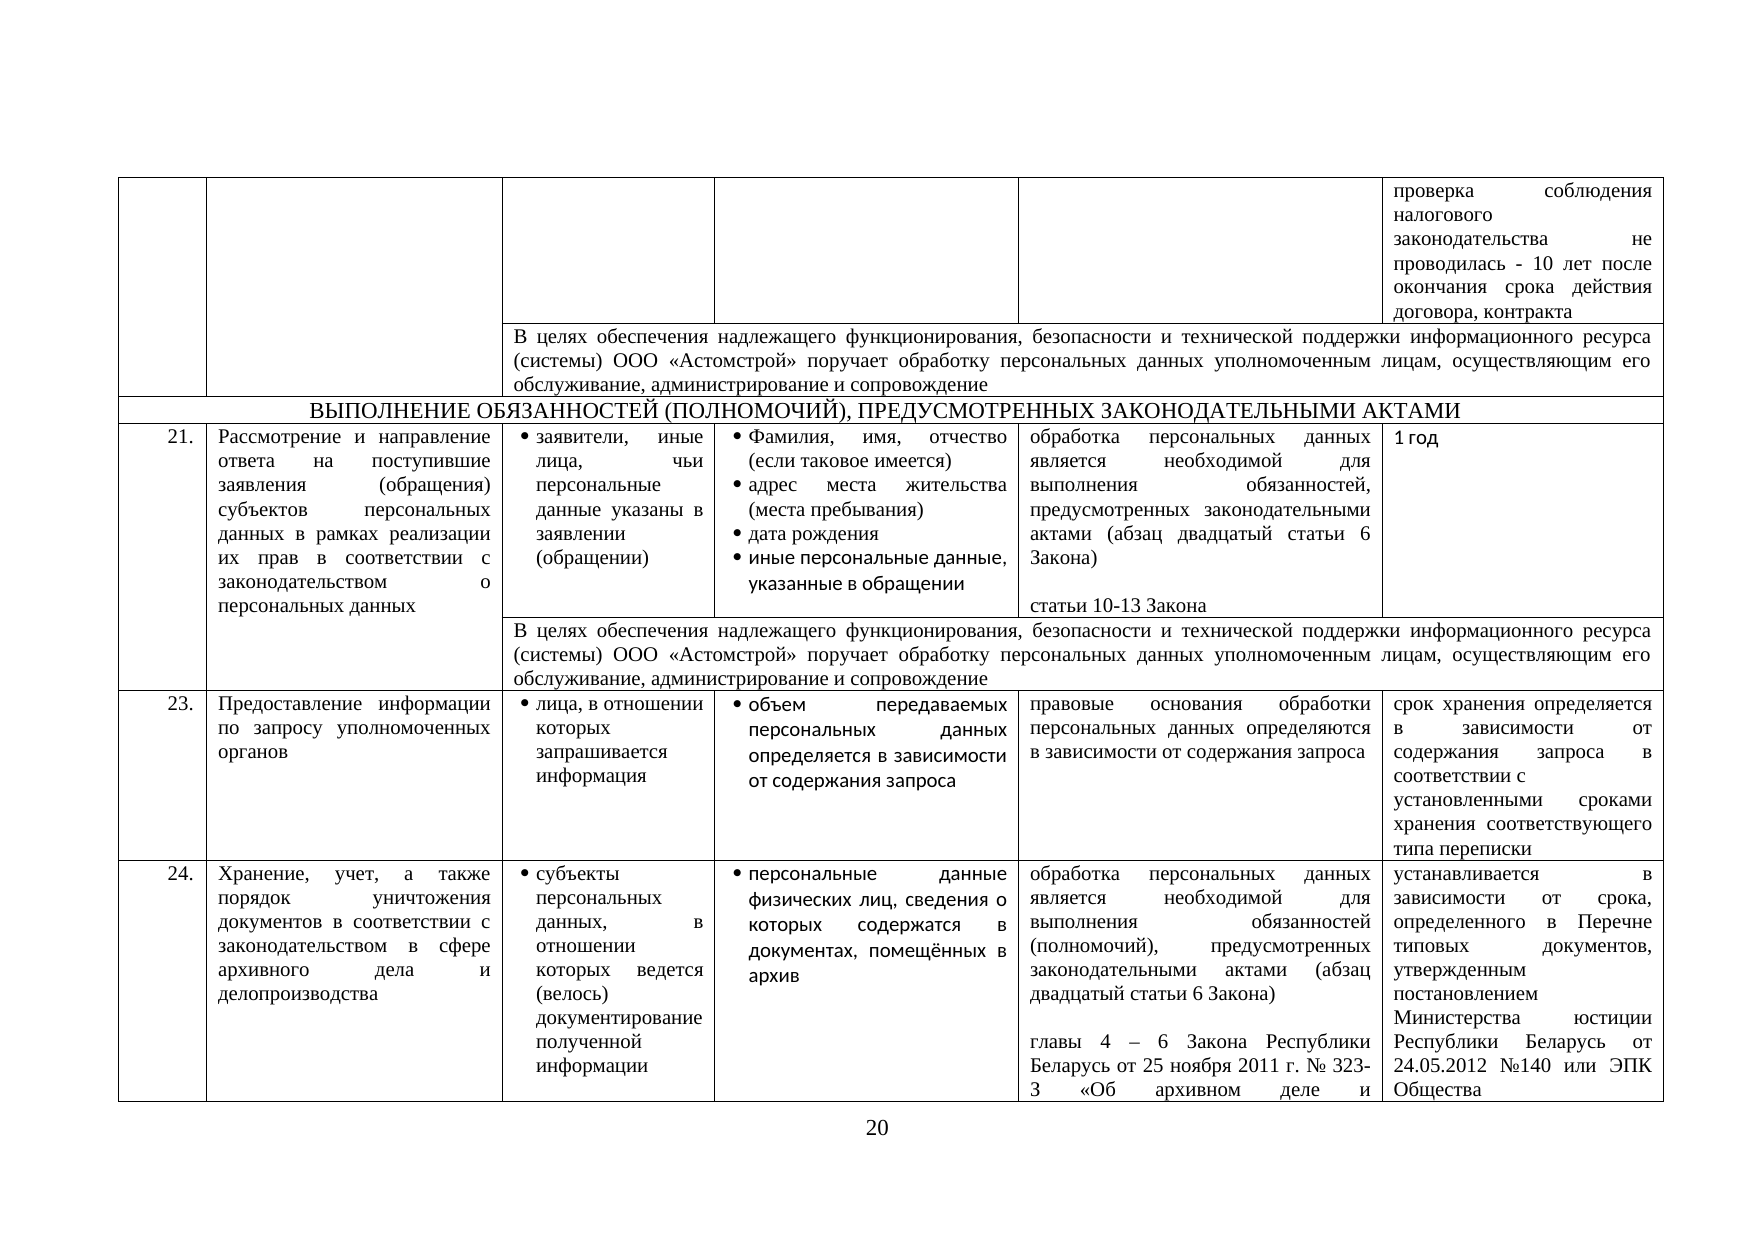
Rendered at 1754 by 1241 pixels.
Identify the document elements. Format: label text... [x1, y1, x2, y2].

table_cell срок хранения определяется в зависимости от содержания запроса в соответствии с установленными сроками хранения соответствующего типа переписки [1383, 691, 1663, 859]
table_cell [119, 424, 206, 690]
table_cell Фамилия, имя, отчество (если таковое имеется) адрес места жительства (места пребывания) дата рождения иные персональные данные, указанные в обращении [715, 424, 1018, 617]
table_cell объем передаваемых персональных данных определяется в зависимости от содержания запроса [715, 691, 1018, 859]
table_cell заявители, иные лица, чьи персональные данные указаны в заявлении (обращении) [503, 424, 714, 617]
table_cell Предоставление информации по запросу уполномоченных органов [207, 691, 502, 859]
table_cell [119, 691, 206, 859]
table_cell правовые основания обработки персональных данных определяются в зависимости от содержания запроса [1019, 691, 1382, 859]
table_cell лица, в отношении которых запрашивается информация [503, 691, 714, 859]
table_cell Рассмотрение и направление ответа на поступившие заявления (обращения) субъектов персональных данных в рамках реализации их прав в соответствии с законодательством о персональных данных [207, 424, 502, 690]
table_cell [1019, 861, 1382, 1101]
table_cell [119, 178, 206, 396]
table_cell [119, 861, 206, 1101]
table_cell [207, 861, 502, 1101]
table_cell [715, 861, 1018, 1101]
table_cell 1 год [1383, 424, 1663, 617]
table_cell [1383, 178, 1663, 323]
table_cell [207, 178, 502, 396]
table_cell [503, 861, 714, 1101]
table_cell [1383, 861, 1663, 1101]
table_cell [715, 178, 1018, 323]
table_cell обработка персональных данных является необходимой для выполнения обязанностей, предусмотренных законодательными актами (абзац двадцатый статьи 6 Закона) статьи 10-13 Закона [1019, 424, 1382, 617]
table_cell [503, 178, 714, 323]
table_cell ВЫПОЛНЕНИЕ ОБЯЗАННОСТЕЙ (ПОЛНОМОЧИЙ), ПРЕДУСМОТРЕННЫХ ЗАКОНОДАТЕЛЬНЫМИ АКТАМИ [119, 397, 1663, 423]
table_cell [1019, 178, 1382, 323]
